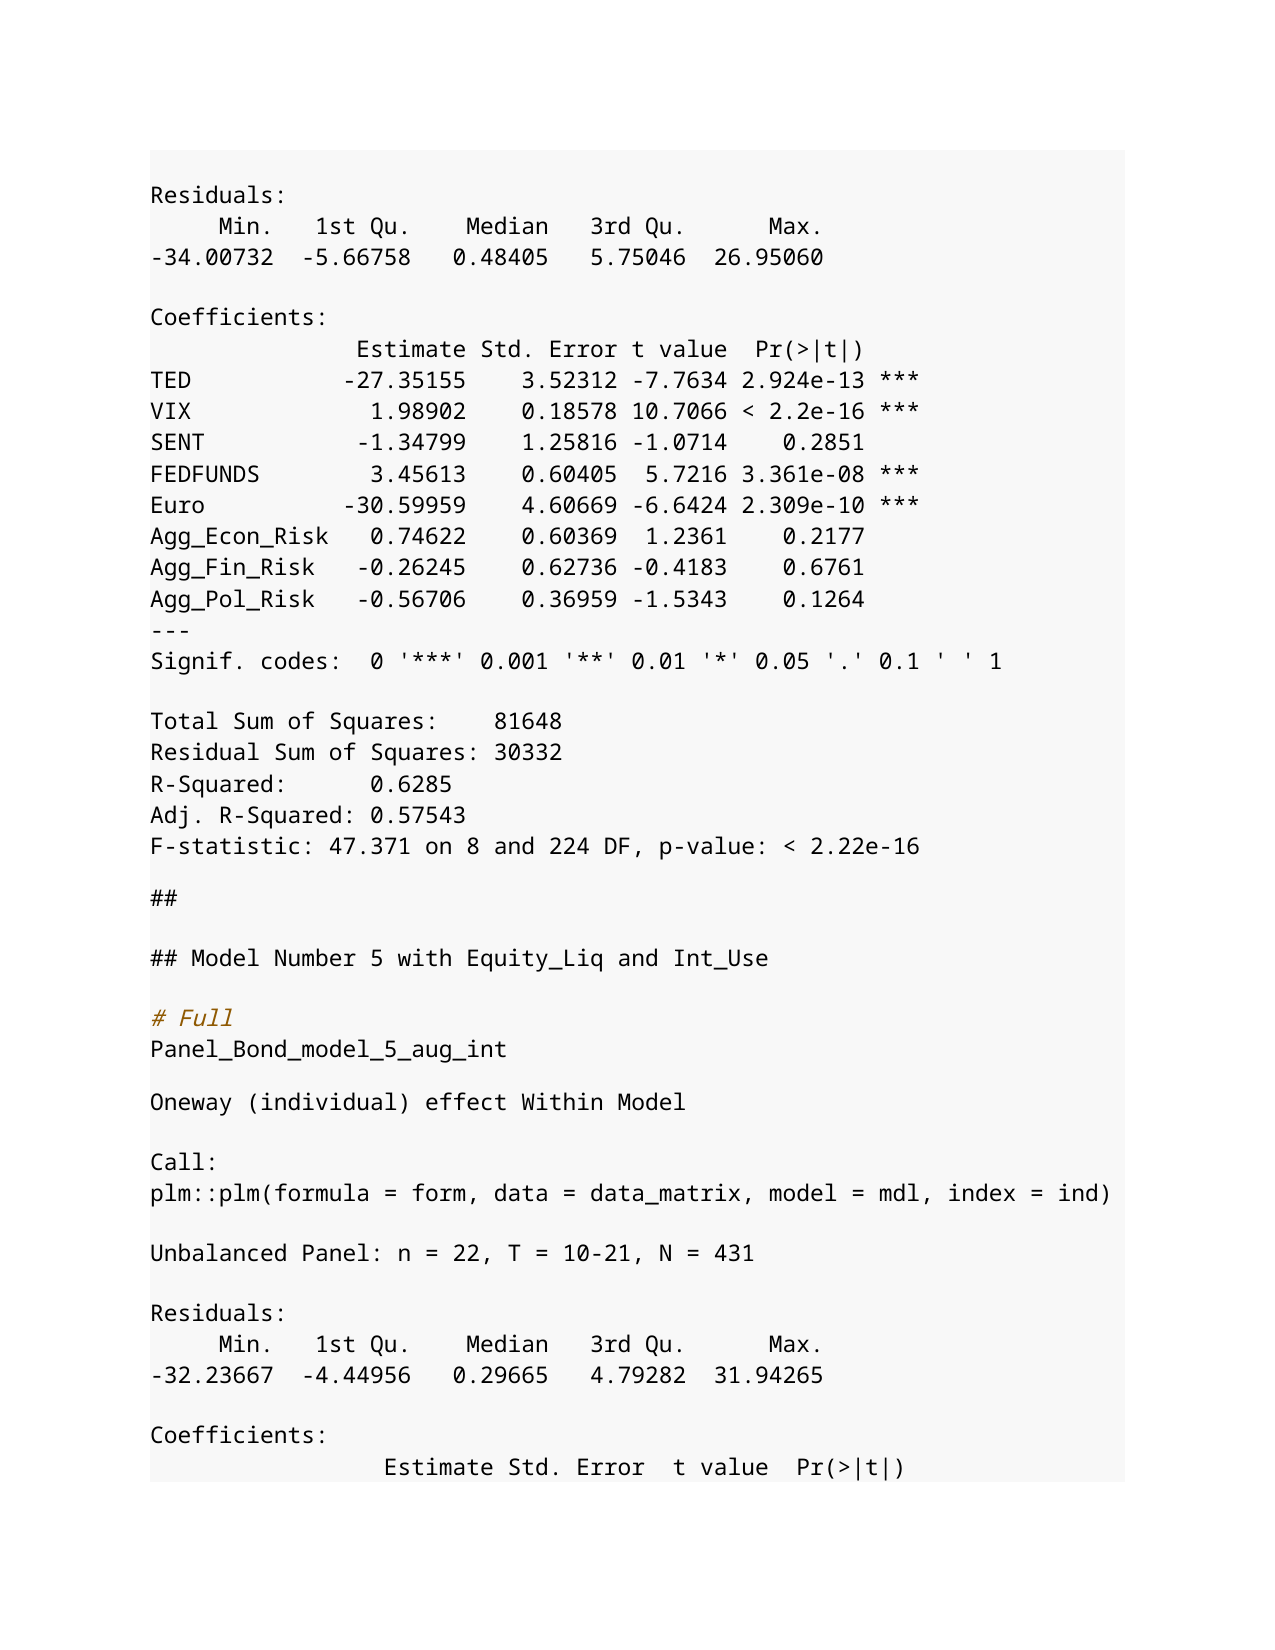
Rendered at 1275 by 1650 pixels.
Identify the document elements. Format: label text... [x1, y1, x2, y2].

text ## ## Model Number 5 with Equity_Liq and Int_Use # Full Panel_Bond_model_5_aug_int [150, 882, 1125, 1064]
